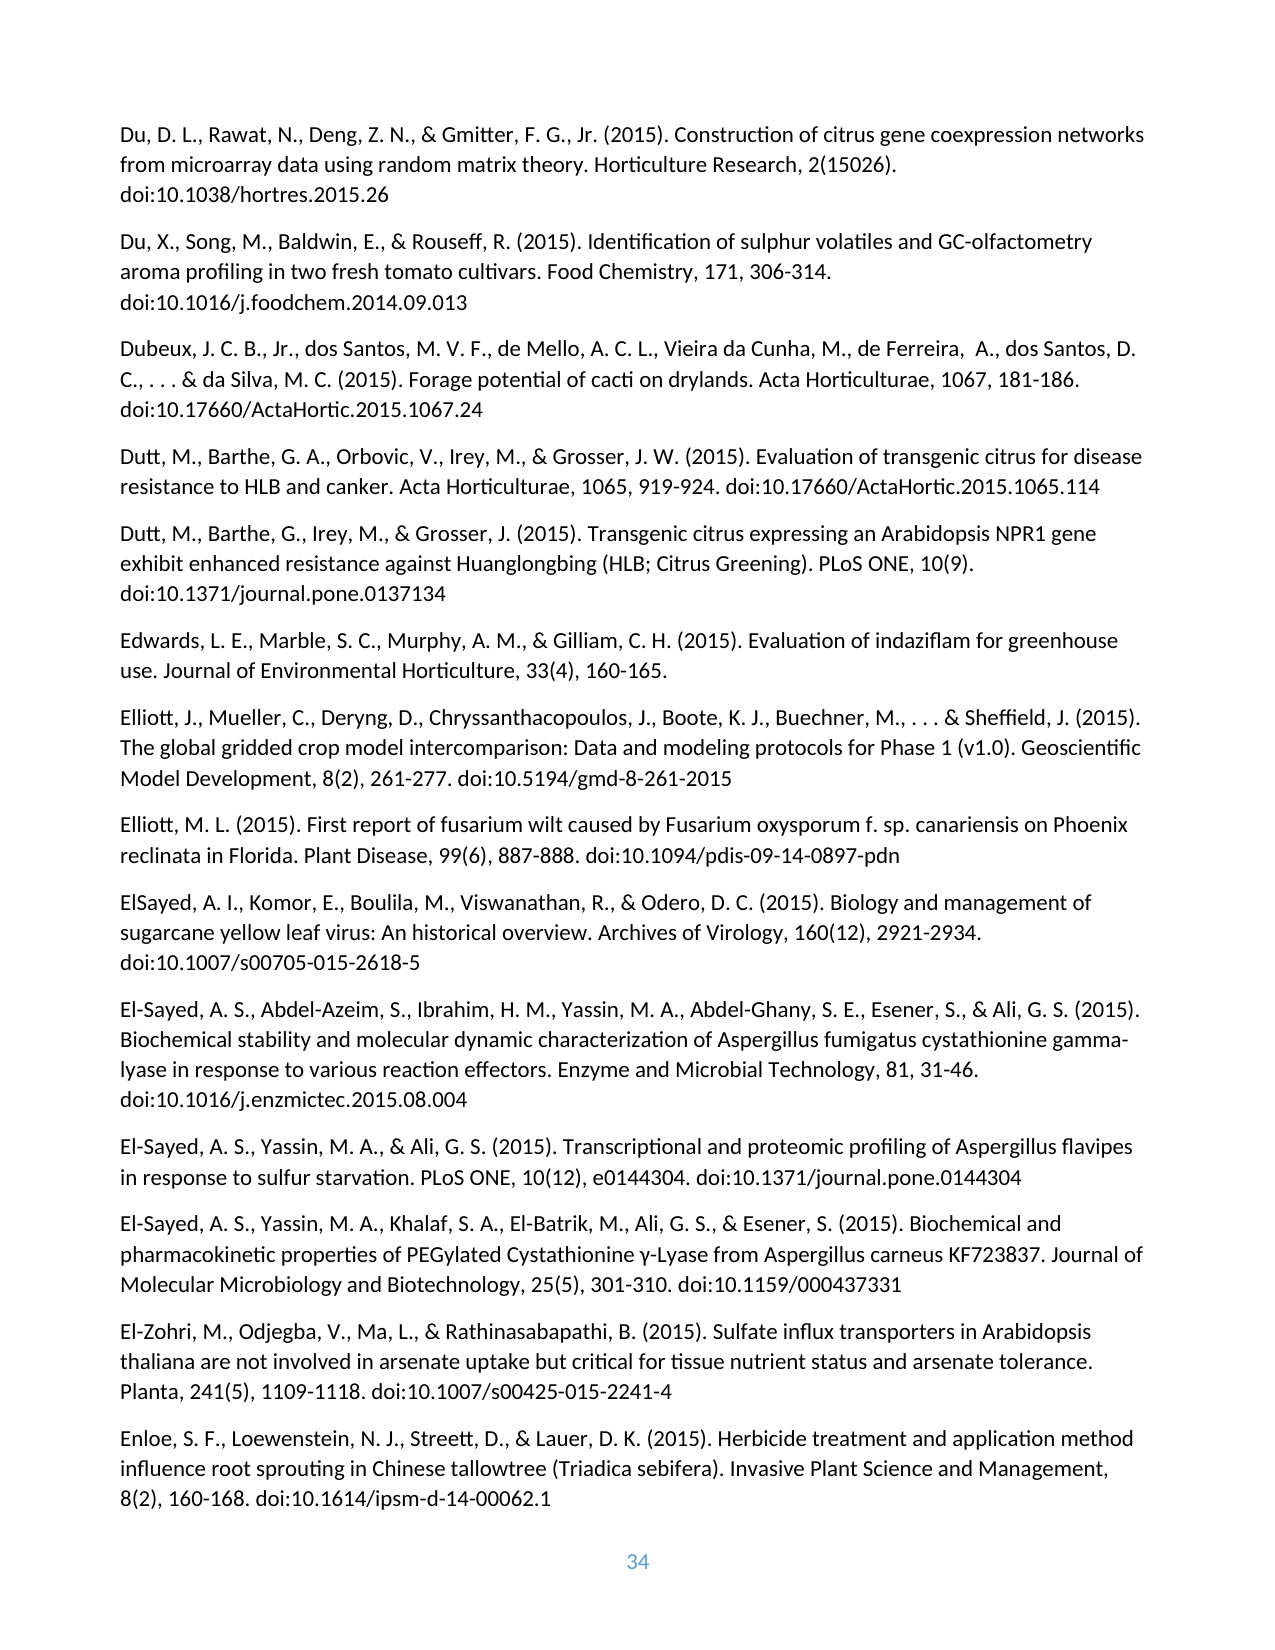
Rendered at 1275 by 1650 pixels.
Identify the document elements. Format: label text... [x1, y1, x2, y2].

text Du, D. L., Rawat, N., Deng, Z. N., & Gmitter, F. G., Jr. (2015). Construction of citrus gene coexpression networks from microarray data using random matrix theory. Horticulture Research, 2(15026). doi:10.1038/hortres.2015.26 [120, 120, 1155, 208]
text Dutt, M., Barthe, G., Irey, M., & Grosser, J. (2015). Transgenic citrus expressing an Arabidopsis NPR1 gene exhibit enhanced resistance against Huanglongbing (HLB; Citrus Greening). PLoS ONE, 10(9). doi:10.1371/journal.pone.0137134 [120, 519, 1155, 607]
text El-Sayed, A. S., Yassin, M. A., & Ali, G. S. (2015). Transcriptional and proteomic profiling of Aspergillus flavipes in response to sulfur starvation. PLoS ONE, 10(12), e0144304. doi:10.1371/journal.pone.0144304 [120, 1132, 1155, 1191]
text Edwards, L. E., Marble, S. C., Murphy, A. M., & Gilliam, C. H. (2015). Evaluation of indaziflam for greenhouse use. Journal of Environmental Horticulture, 33(4), 160-165. [120, 626, 1155, 684]
text ElSayed, A. I., Komor, E., Boulila, M., Viswanathan, R., & Odero, D. C. (2015). Biology and management of sugarcane yellow leaf virus: An historical overview. Archives of Virology, 160(12), 2921-2934. doi:10.1007/s00705-015-2618-5 [120, 888, 1155, 976]
text El-Zohri, M., Odjegba, V., Ma, L., & Rathinasabapathi, B. (2015). Sulfate influx transporters in Arabidopsis thaliana are not involved in arsenate uptake but critical for tissue nutrient status and arsenate tolerance. Planta, 241(5), 1109-1118. doi:10.1007/s00425-015-2241-4 [120, 1317, 1155, 1405]
text Enloe, S. F., Loewenstein, N. J., Streett, D., & Lauer, D. K. (2015). Herbicide treatment and application method influence root sprouting in Chinese tallowtree (Triadica sebifera). Invasive Plant Science and Management, 8(2), 160-168. doi:10.1614/ipsm-d-14-00062.1 [120, 1424, 1155, 1513]
text Elliott, M. L. (2015). First report of fusarium wilt caused by Fusarium oxysporum f. sp. canariensis on Phoenix reclinata in Florida. Plant Disease, 99(6), 887-888. doi:10.1094/pdis-09-14-0897-pdn [120, 811, 1155, 869]
text Dubeux, J. C. B., Jr., dos Santos, M. V. F., de Mello, A. C. L., Vieira da Cunha, M., de Ferreira, A., dos Santos, D. C., . . . & da Silva, M. C. (2015). Forage potential of cacti on drylands. Acta Horticulturae, 1067, 181-186. doi:10.17660/ActaHortic.2015.1067.24 [120, 334, 1155, 423]
text El-Sayed, A. S., Abdel-Azeim, S., Ibrahim, H. M., Yassin, M. A., Abdel-Ghany, S. E., Esener, S., & Ali, G. S. (2015). Biochemical stability and molecular dynamic characterization of Aspergillus fumigatus cystathionine gamma-lyase in response to various reaction effectors. Enzyme and Microbial Technology, 81, 31-46. doi:10.1016/j.enzmictec.2015.08.004 [120, 995, 1155, 1114]
text Du, X., Song, M., Baldwin, E., & Rouseff, R. (2015). Identification of sulphur volatiles and GC-olfactometry aroma profiling in two fresh tomato cultivars. Food Chemistry, 171, 306-314. doi:10.1016/j.foodchem.2014.09.013 [120, 227, 1155, 316]
text Elliott, J., Mueller, C., Deryng, D., Chryssanthacopoulos, J., Boote, K. J., Buechner, M., . . . & Sheffield, J. (2015). The global gridded crop model intercomparison: Data and modeling protocols for Phase 1 (v1.0). Geoscientific Model Development, 8(2), 261-277. doi:10.5194/gmd-8-261-2015 [120, 703, 1155, 792]
text El-Sayed, A. S., Yassin, M. A., Khalaf, S. A., El-Batrik, M., Ali, G. S., & Esener, S. (2015). Biochemical and pharmacokinetic properties of PEGylated Cystathionine γ-Lyase from Aspergillus carneus KF723837. Journal of Molecular Microbiology and Biotechnology, 25(5), 301-310. doi:10.1159/000437331 [120, 1209, 1155, 1298]
text Dutt, M., Barthe, G. A., Orbovic, V., Irey, M., & Grosser, J. W. (2015). Evaluation of transgenic citrus for disease resistance to HLB and canker. Acta Horticulturae, 1065, 919-924. doi:10.17660/ActaHortic.2015.1065.114 [120, 442, 1155, 500]
